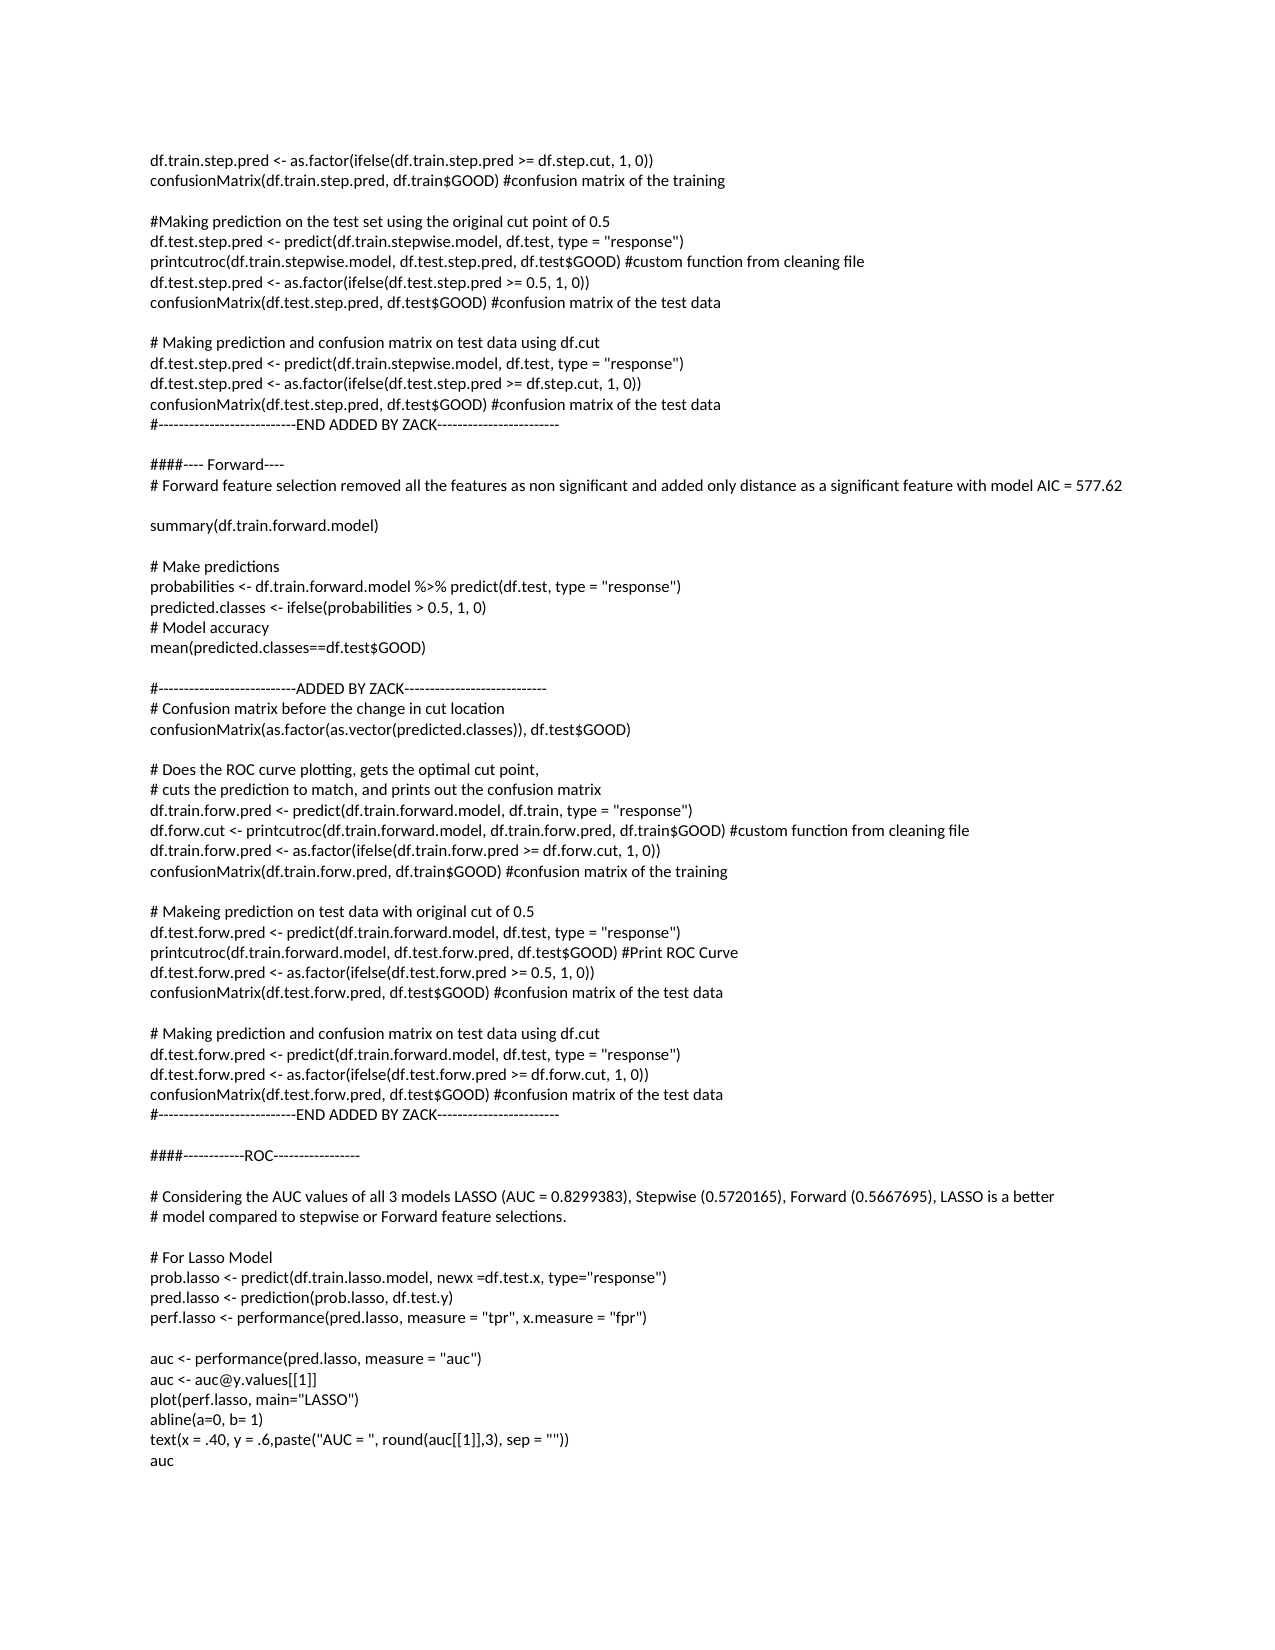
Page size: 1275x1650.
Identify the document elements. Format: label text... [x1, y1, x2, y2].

text df.train.forw.pred <- as.factor(ifelse(df.train.forw.pred >= df.forw.cut, 1, 0)) [150, 841, 1125, 861]
text # Makeing prediction on test data with original cut of 0.5 [150, 902, 1125, 922]
text df.test.step.pred <- as.factor(ifelse(df.test.step.pred >= df.step.cut, 1, 0)) [150, 373, 1125, 394]
text plot(perf.lasso, main="LASSO") [150, 1389, 1125, 1409]
text # Make predictions [150, 556, 1125, 577]
text # Making prediction and confusion matrix on test data using df.cut [150, 1023, 1125, 1044]
text # Does the ROC curve plotting, gets the optimal cut point, [150, 759, 1125, 780]
text # Model accuracy [150, 617, 1125, 637]
text confusionMatrix(df.test.forw.pred, df.test$GOOD) #confusion matrix of the test data [150, 983, 1125, 1003]
text ####------------ROC----------------- [150, 1145, 1125, 1166]
text mean(predicted.classes==df.test$GOOD) [150, 637, 1125, 658]
text confusionMatrix(df.train.forw.pred, df.train$GOOD) #confusion matrix of the training [150, 861, 1125, 881]
text text(x = .40, y = .6,paste("AUC = ", round(auc[[1]],3), sep = "")) [150, 1430, 1125, 1450]
text confusionMatrix(df.test.step.pred, df.test$GOOD) #confusion matrix of the test data [150, 292, 1125, 312]
text df.test.forw.pred <- predict(df.train.forward.model, df.test, type = "response") [150, 1044, 1125, 1064]
text auc [150, 1450, 1125, 1470]
text confusionMatrix(as.factor(as.vector(predicted.classes)), df.test$GOOD) [150, 719, 1125, 739]
text #Making prediction on the test set using the original cut point of 0.5 [150, 211, 1125, 231]
text probabilities <- df.train.forward.model %>% predict(df.test, type = "response") [150, 577, 1125, 597]
text df.test.step.pred <- predict(df.train.stepwise.model, df.test, type = "response") [150, 231, 1125, 252]
text df.forw.cut <- printcutroc(df.train.forward.model, df.train.forw.pred, df.train$GOOD) #custom function from cleaning file [150, 820, 1125, 841]
text predicted.classes <- ifelse(probabilities > 0.5, 1, 0) [150, 597, 1125, 617]
text #---------------------------ADDED BY ZACK---------------------------- [150, 678, 1125, 698]
text confusionMatrix(df.test.step.pred, df.test$GOOD) #confusion matrix of the test data [150, 394, 1125, 414]
text # Forward feature selection removed all the features as non significant and added only distance as a significant feature with model AIC = 577.62 [150, 475, 1125, 495]
text #---------------------------END ADDED BY ZACK------------------------ [150, 414, 1125, 434]
text # cuts the prediction to match, and prints out the confusion matrix [150, 780, 1125, 800]
text #---------------------------END ADDED BY ZACK------------------------ [150, 1105, 1125, 1125]
text # model compared to stepwise or Forward feature selections. [150, 1206, 1125, 1227]
text auc <- auc@y.values[[1]] [150, 1369, 1125, 1389]
text df.train.step.pred <- as.factor(ifelse(df.train.step.pred >= df.step.cut, 1, 0)) [150, 150, 1125, 170]
text ####---- Forward---- [150, 455, 1125, 475]
text perf.lasso <- performance(pred.lasso, measure = "tpr", x.measure = "fpr") [150, 1308, 1125, 1328]
text # Making prediction and confusion matrix on test data using df.cut [150, 333, 1125, 353]
text confusionMatrix(df.train.step.pred, df.train$GOOD) #confusion matrix of the training [150, 170, 1125, 191]
text pred.lasso <- prediction(prob.lasso, df.test.y) [150, 1287, 1125, 1308]
text df.train.forw.pred <- predict(df.train.forward.model, df.train, type = "response") [150, 800, 1125, 820]
text prob.lasso <- predict(df.train.lasso.model, newx =df.test.x, type="response") [150, 1267, 1125, 1287]
text df.test.forw.pred <- predict(df.train.forward.model, df.test, type = "response") [150, 922, 1125, 942]
text df.test.step.pred <- predict(df.train.stepwise.model, df.test, type = "response") [150, 353, 1125, 373]
text summary(df.train.forward.model) [150, 516, 1125, 536]
text # Confusion matrix before the change in cut location [150, 698, 1125, 719]
text # For Lasso Model [150, 1247, 1125, 1267]
text # Considering the AUC values of all 3 models LASSO (AUC = 0.8299383), Stepwise (0.5720165), Forward (0.5667695), LASSO is a better [150, 1186, 1125, 1206]
text abline(a=0, b= 1) [150, 1409, 1125, 1430]
text df.test.forw.pred <- as.factor(ifelse(df.test.forw.pred >= 0.5, 1, 0)) [150, 962, 1125, 983]
text df.test.step.pred <- as.factor(ifelse(df.test.step.pred >= 0.5, 1, 0)) [150, 272, 1125, 292]
text auc <- performance(pred.lasso, measure = "auc") [150, 1348, 1125, 1369]
text printcutroc(df.train.stepwise.model, df.test.step.pred, df.test$GOOD) #custom function from cleaning file [150, 252, 1125, 272]
text printcutroc(df.train.forward.model, df.test.forw.pred, df.test$GOOD) #Print ROC Curve [150, 942, 1125, 962]
text confusionMatrix(df.test.forw.pred, df.test$GOOD) #confusion matrix of the test data [150, 1084, 1125, 1105]
text df.test.forw.pred <- as.factor(ifelse(df.test.forw.pred >= df.forw.cut, 1, 0)) [150, 1064, 1125, 1084]
